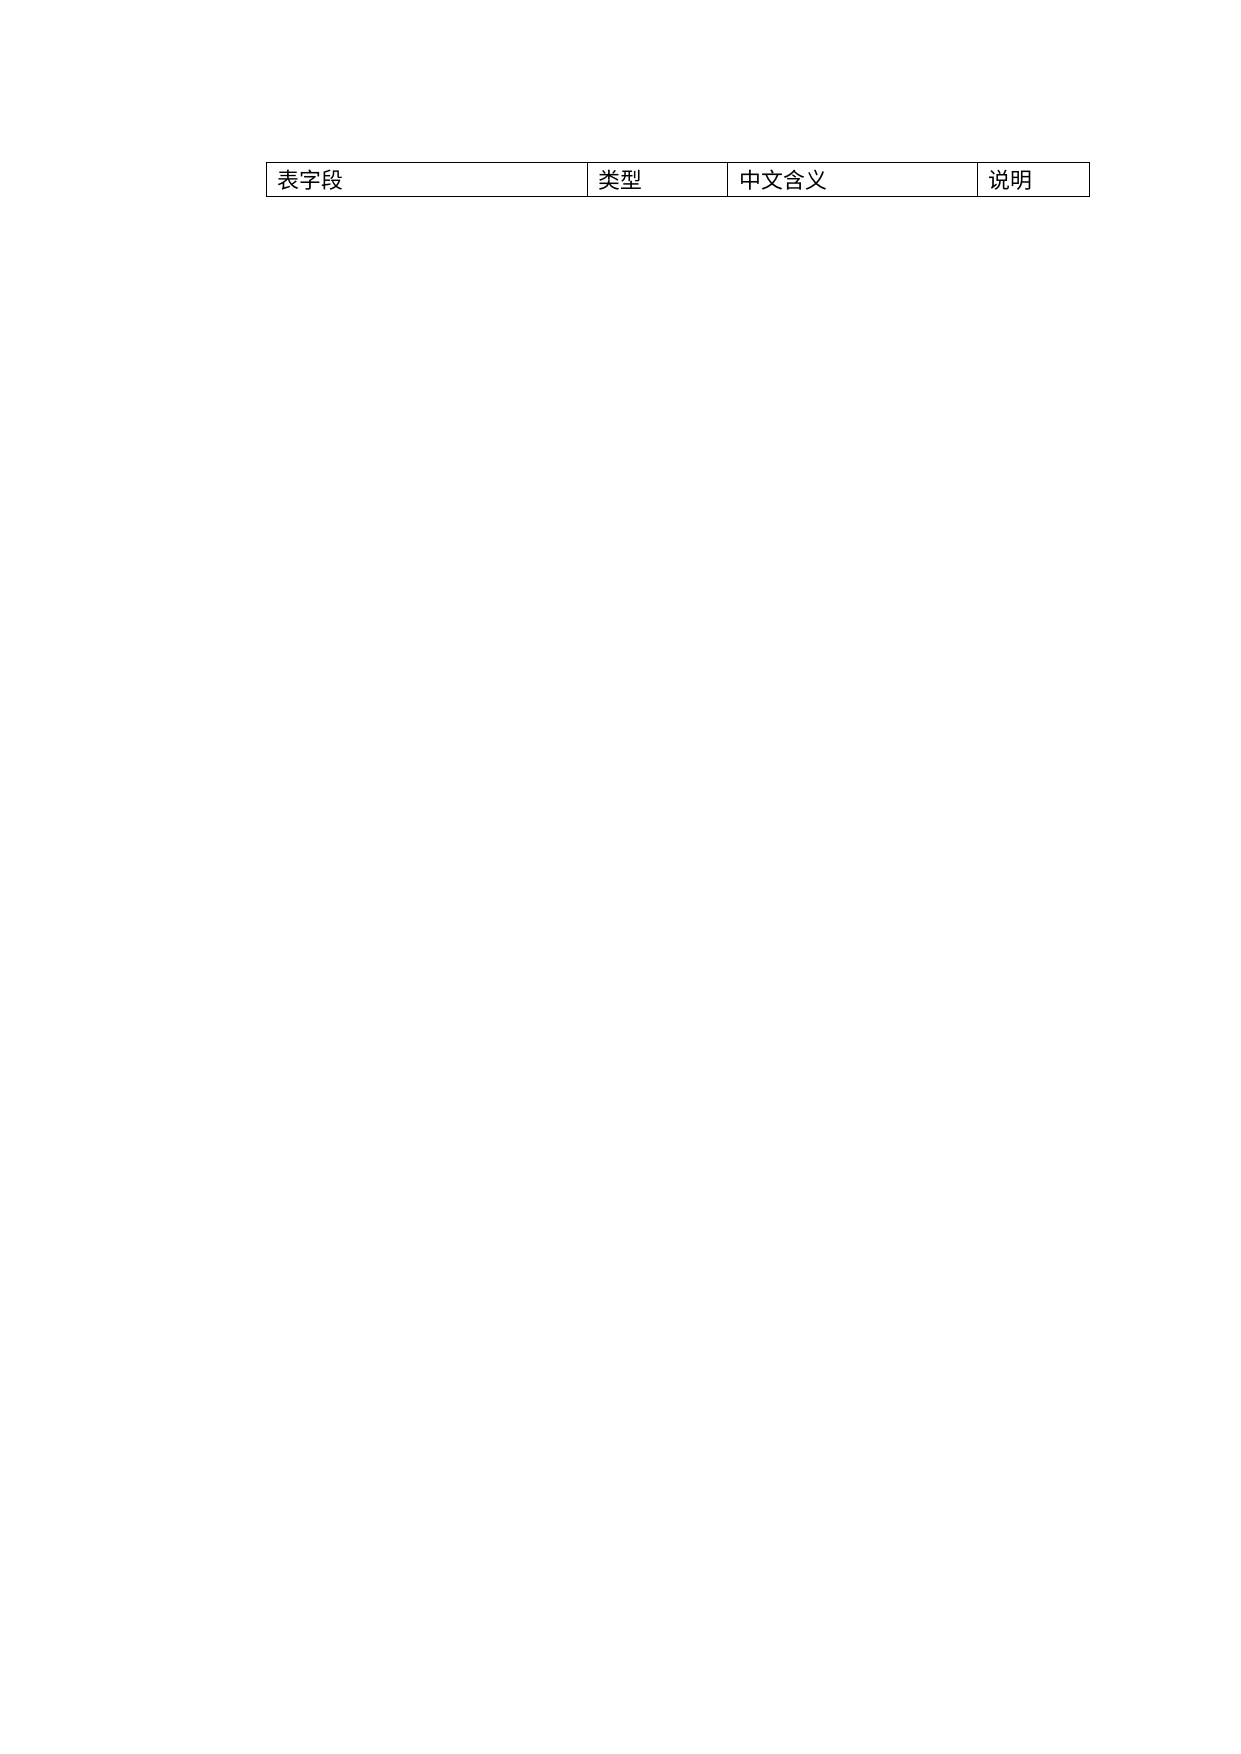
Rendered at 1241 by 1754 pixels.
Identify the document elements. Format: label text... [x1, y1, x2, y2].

table_header 说明 [978, 163, 1089, 196]
table_header 类型 [588, 163, 727, 196]
table_header 中文含义 [728, 163, 977, 196]
table_header 表字段 [267, 163, 587, 196]
